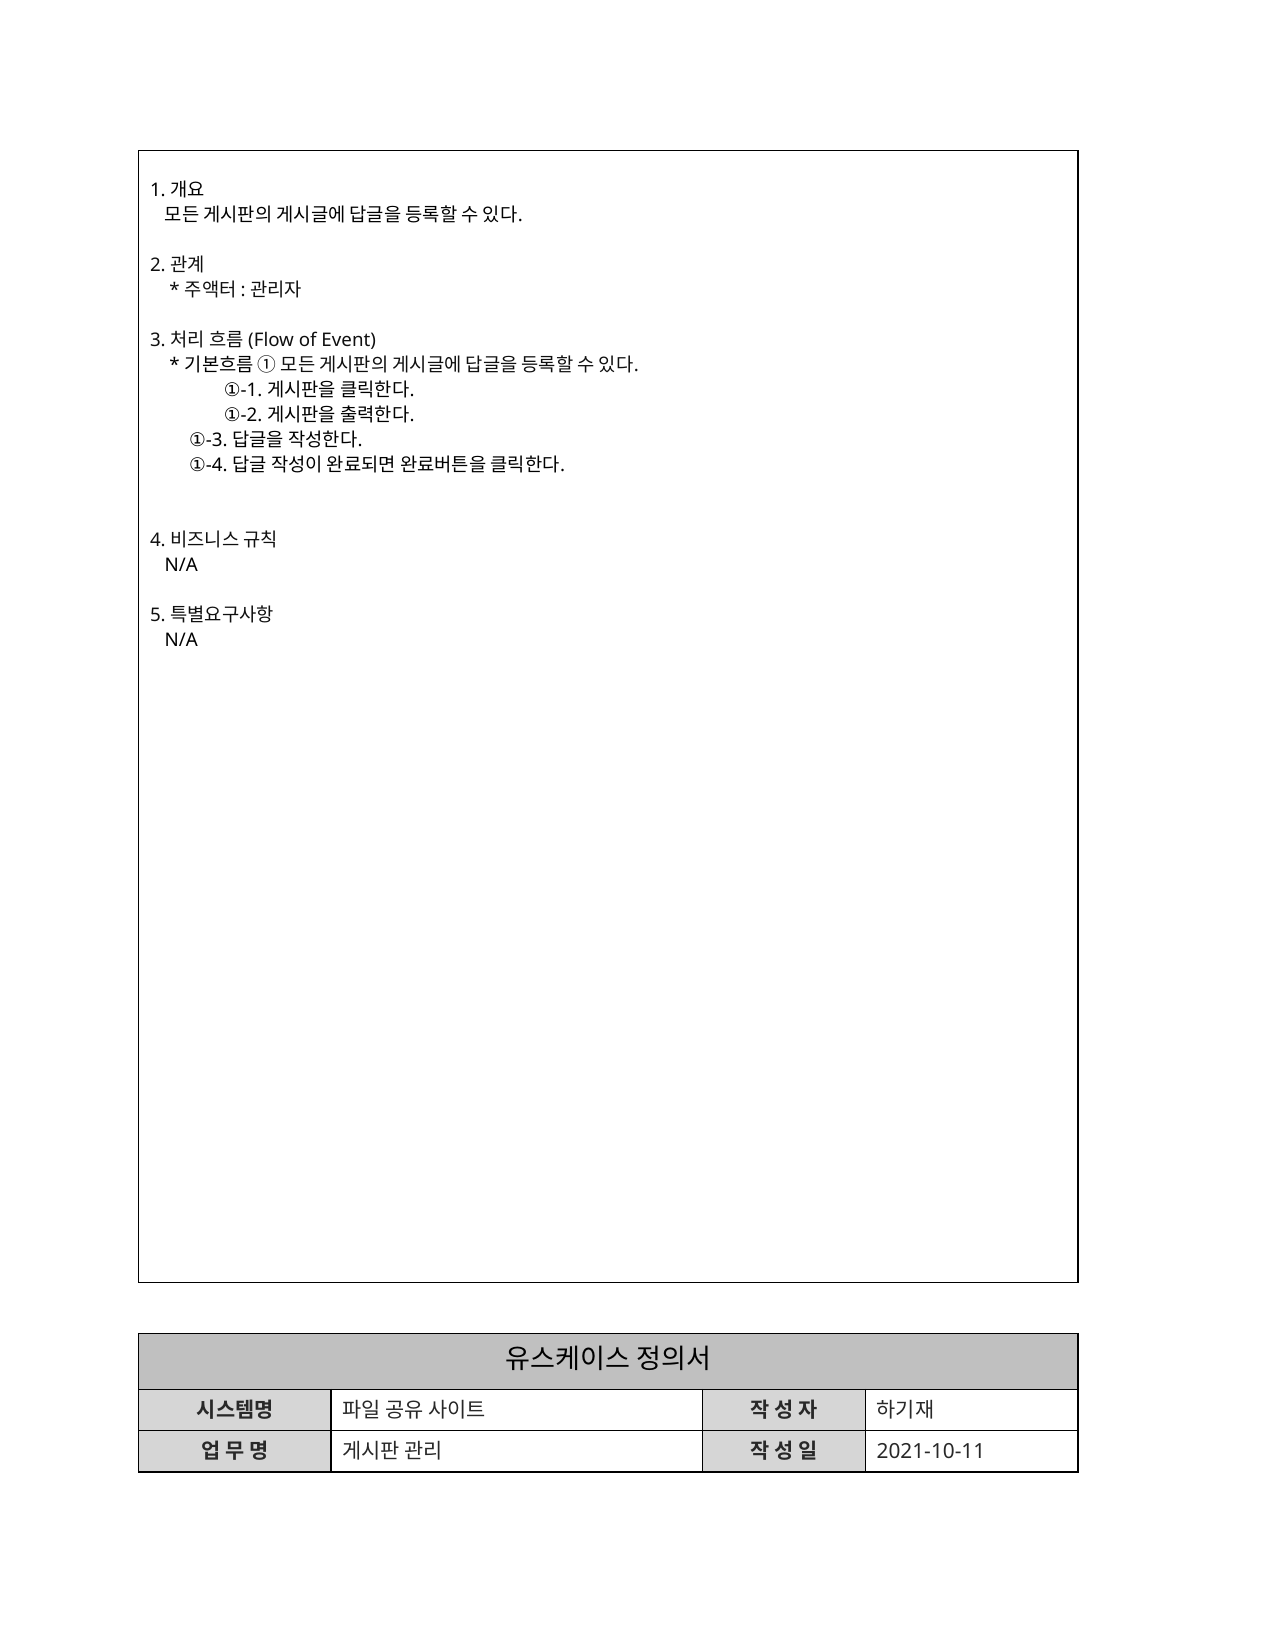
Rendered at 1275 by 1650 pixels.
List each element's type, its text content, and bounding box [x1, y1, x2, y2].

table_cell 하기재 [866, 1390, 1077, 1430]
table_cell 1. 개요 모든 게시판의 게시글에 답글을 등록할 수 있다. 2. 관계 * 주액터 : 관리자 3. 처리 흐름 (Flow of Event) * 기본흐름 ① 모든 게시판의 게시글에 답글을 등록할 수 있다. ①-1. 게시판을 클릭한다. ①-2. 게시판을 출력한다. ①-3. 답글을 작성한다. ①-4. 답글 작성이 완료되면 완료버튼을 클릭한다. 4. 비즈니스 규칙 N/A 5. 특별요구사항 N/A [139, 151, 1077, 1282]
table_cell 작 성 일 [703, 1431, 865, 1471]
table_cell 파일 공유 사이트 [332, 1390, 702, 1430]
table_cell 시스템명 [139, 1390, 330, 1430]
table_cell 게시판 관리 [332, 1431, 702, 1471]
table_cell 작 성 자 [703, 1390, 865, 1430]
table_cell 2021-10-11 [866, 1431, 1077, 1471]
table_header 유스케이스 정의서 [139, 1334, 1077, 1389]
table_cell 업 무 명 [139, 1431, 330, 1471]
